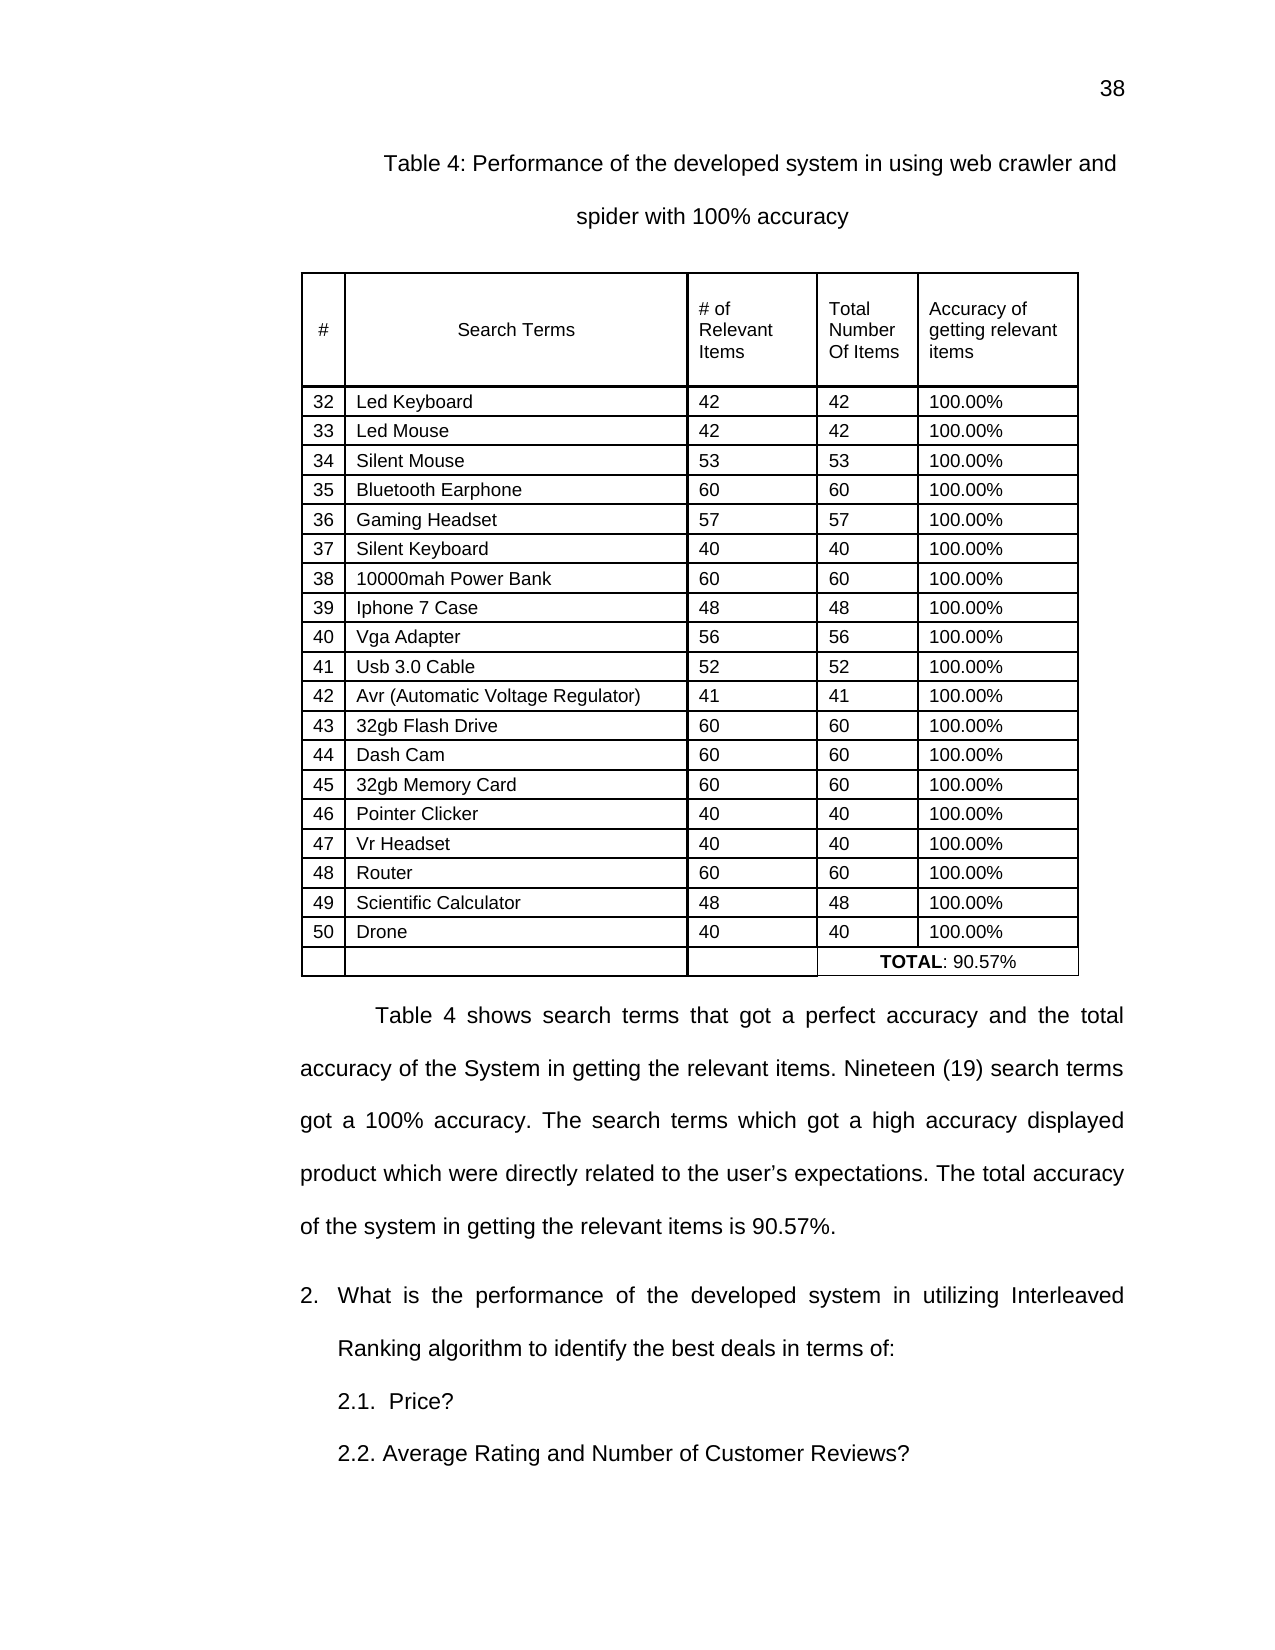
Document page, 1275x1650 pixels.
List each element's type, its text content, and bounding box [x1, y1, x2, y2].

table_cell 42 [303, 682, 344, 710]
list What is the performance of the developed system in utilizing Interleaved Ranking algorithm to identify the best deals in terms of: [300, 1282, 1125, 1361]
table_cell 60 [818, 741, 917, 769]
table_cell TOTAL: 90.57% [818, 948, 1078, 975]
table_cell Dash Cam [346, 741, 686, 769]
table_cell Led Mouse [346, 417, 686, 444]
table_cell 32gb Flash Drive [346, 712, 686, 739]
table_cell 100.00% [919, 388, 1077, 415]
table_cell 41 [689, 682, 816, 710]
table_cell 48 [818, 889, 917, 916]
table_cell 40 [689, 830, 816, 857]
table_cell Usb 3.0 Cable [346, 653, 686, 680]
table_cell 60 [689, 859, 816, 887]
table_header Total Number Of Items [818, 274, 917, 385]
table_cell 40 [818, 535, 917, 562]
table_cell 46 [303, 800, 344, 828]
table_cell 40 [818, 918, 917, 946]
table_cell 100.00% [919, 564, 1077, 592]
table_cell 40 [303, 623, 344, 651]
table_cell 32 [303, 388, 344, 415]
table_cell 100.00% [919, 918, 1077, 946]
table_cell 39 [303, 594, 344, 621]
table_cell 57 [689, 505, 816, 533]
table_cell [303, 948, 344, 975]
table_cell Silent Keyboard [346, 535, 686, 562]
table_cell 60 [689, 564, 816, 592]
table_cell 60 [818, 771, 917, 798]
table_cell 60 [818, 564, 917, 592]
table_cell 60 [689, 712, 816, 739]
table_cell 40 [689, 535, 816, 562]
table_cell Bluetooth Earphone [346, 476, 686, 503]
table_cell Vga Adapter [346, 623, 686, 651]
table_cell 60 [818, 476, 917, 503]
table_cell 100.00% [919, 623, 1077, 651]
table_cell 43 [303, 712, 344, 739]
table_cell 60 [689, 741, 816, 769]
table_cell 38 [303, 564, 344, 592]
table_header # [303, 274, 344, 385]
table_cell 50 [303, 918, 344, 946]
table_cell 60 [818, 712, 917, 739]
table_cell Vr Headset [346, 830, 686, 857]
table_cell 100.00% [919, 535, 1077, 562]
table_cell 42 [818, 417, 917, 444]
table_cell 100.00% [919, 889, 1077, 916]
table_cell 40 [818, 830, 917, 857]
table_cell 47 [303, 830, 344, 857]
table_cell 53 [818, 446, 917, 474]
table_cell Led Keyboard [346, 388, 686, 415]
table_cell Iphone 7 Case [346, 594, 686, 621]
table_cell 100.00% [919, 476, 1077, 503]
table_cell 48 [303, 859, 344, 887]
table_cell 40 [689, 800, 816, 828]
table_cell 100.00% [919, 417, 1077, 444]
list Table 4: Performance of the developed system in using web crawler and spider with 100% accuracy [300, 150, 1125, 229]
table_cell 41 [818, 682, 917, 710]
table_cell 40 [689, 918, 816, 946]
table_cell 42 [689, 417, 816, 444]
table_cell 100.00% [919, 505, 1077, 533]
table_cell [689, 948, 817, 975]
table_cell 100.00% [919, 771, 1077, 798]
table_cell 100.00% [919, 741, 1077, 769]
table_cell Scientific Calculator [346, 889, 686, 916]
table_cell 100.00% [919, 859, 1077, 887]
list Price? [337, 1388, 1125, 1414]
table_cell 56 [818, 623, 917, 651]
table_cell [346, 948, 686, 975]
table_cell Drone [346, 918, 686, 946]
table_cell 49 [303, 889, 344, 916]
table_cell 45 [303, 771, 344, 798]
table_cell 48 [689, 594, 816, 621]
table_cell 100.00% [919, 594, 1077, 621]
table_cell 42 [689, 388, 816, 415]
table_cell 100.00% [919, 653, 1077, 680]
table_cell Gaming Headset [346, 505, 686, 533]
table_cell 34 [303, 446, 344, 474]
table_cell 41 [303, 653, 344, 680]
table_cell 40 [818, 800, 917, 828]
text Table 4 shows search terms that got a perfect accuracy and the total accuracy of the System in getting the relevant items. Nineteen (19) search terms got a 100% accuracy. The search terms which got a high accuracy displayed product which were directly related to the user’s expectations. The total accuracy of the system in getting the relevant items is 90.57%. [300, 1002, 1125, 1239]
list Average Rating and Number of Customer Reviews? [337, 1440, 1125, 1467]
table_cell 52 [818, 653, 917, 680]
table_cell 52 [689, 653, 816, 680]
table_cell 10000mah Power Bank [346, 564, 686, 592]
table_cell 57 [818, 505, 917, 533]
table_cell 60 [689, 771, 816, 798]
table_cell 53 [689, 446, 816, 474]
table_cell 36 [303, 505, 344, 533]
table_cell 100.00% [919, 800, 1077, 828]
table_cell 100.00% [919, 682, 1077, 710]
table_cell 32gb Memory Card [346, 771, 686, 798]
table_cell 42 [818, 388, 917, 415]
table_header # of Relevant Items [689, 274, 816, 385]
table_cell 100.00% [919, 830, 1077, 857]
table_cell 56 [689, 623, 816, 651]
table_cell 60 [689, 476, 816, 503]
table_header Accuracy of getting relevant items [919, 274, 1077, 385]
table_cell Router [346, 859, 686, 887]
table_cell 35 [303, 476, 344, 503]
table_cell 33 [303, 417, 344, 444]
table_cell 44 [303, 741, 344, 769]
table_header Search Terms [346, 274, 686, 385]
table_cell Pointer Clicker [346, 800, 686, 828]
table_cell 100.00% [919, 446, 1077, 474]
table_cell 60 [818, 859, 917, 887]
table_cell 48 [689, 889, 816, 916]
table_cell Avr (Automatic Voltage Regulator) [346, 682, 686, 710]
table_cell Silent Mouse [346, 446, 686, 474]
table_cell 48 [818, 594, 917, 621]
table_cell 100.00% [919, 712, 1077, 739]
table_cell 37 [303, 535, 344, 562]
